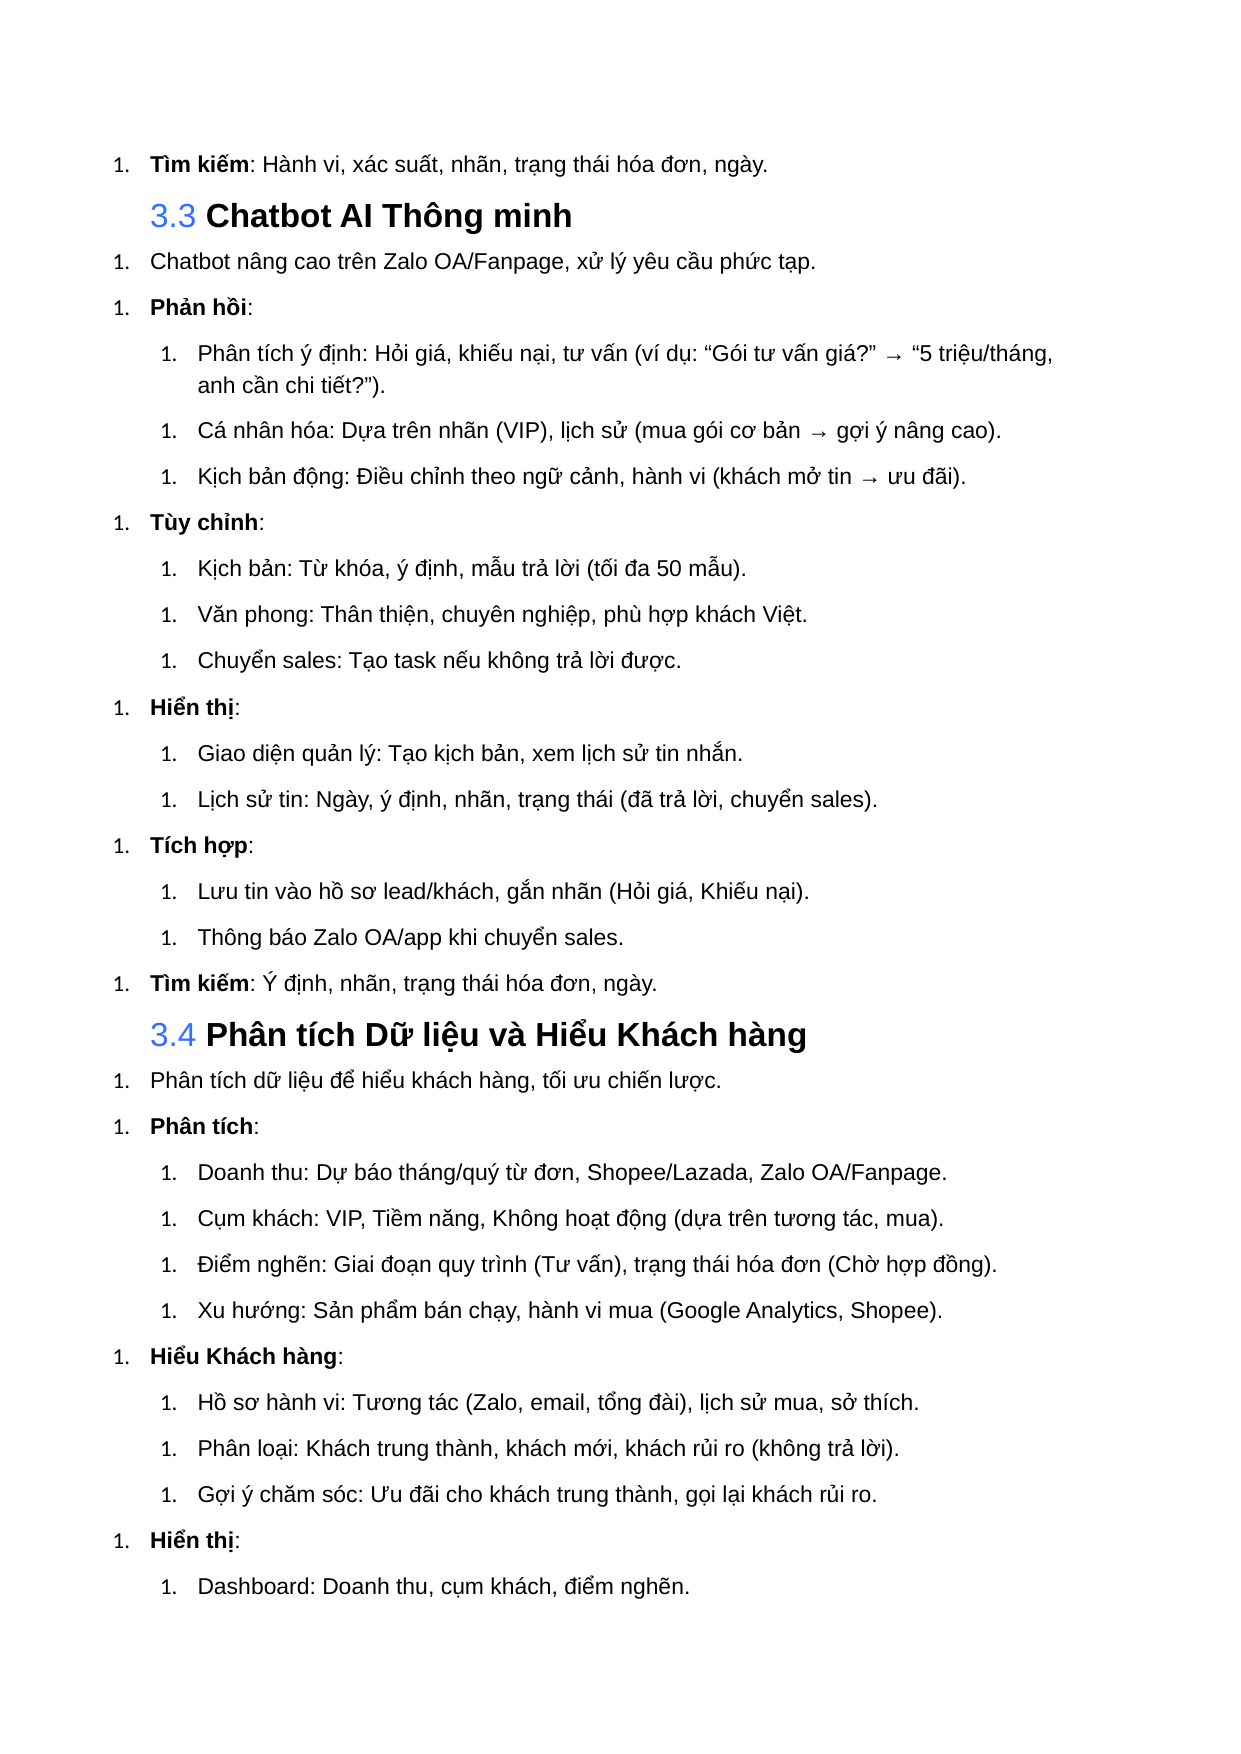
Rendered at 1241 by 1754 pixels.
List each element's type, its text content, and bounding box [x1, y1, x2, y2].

list Tìm kiếm: Ý định, nhãn, trạng thái hóa đơn, ngày. [112, 969, 1090, 997]
list Điểm nghẽn: Giai đoạn quy trình (Tư vấn), trạng thái hóa đơn (Chờ hợp đồng). [160, 1250, 1090, 1278]
list Phân tích dữ liệu để hiểu khách hàng, tối ưu chiến lược. [112, 1066, 1090, 1094]
list Xu hướng: Sản phẩm bán chạy, hành vi mua (Google Analytics, Shopee). [160, 1296, 1090, 1324]
list Kịch bản: Từ khóa, ý định, mẫu trả lời (tối đa 50 mẫu). [160, 554, 1090, 582]
list Dashboard: Doanh thu, cụm khách, điểm nghẽn. [160, 1572, 1090, 1600]
list Gợi ý chăm sóc: Ưu đãi cho khách trung thành, gọi lại khách rủi ro. [160, 1480, 1090, 1508]
list Lịch sử tin: Ngày, ý định, nhãn, trạng thái (đã trả lời, chuyển sales). [160, 785, 1090, 813]
list Phản hồi: [112, 293, 1090, 321]
list Hiển thị: [112, 1526, 1090, 1554]
list Lưu tin vào hồ sơ lead/khách, gắn nhãn (Hỏi giá, Khiếu nại). [160, 877, 1090, 905]
list Phân tích ý định: Hỏi giá, khiếu nại, tư vấn (ví dụ: “Gói tư vấn giá?” → “5 triệu/tháng, anh cần chi tiết?”). [160, 339, 1090, 399]
list Văn phong: Thân thiện, chuyên nghiệp, phù hợp khách Việt. [160, 601, 1090, 628]
list Chatbot nâng cao trên Zalo OA/Fanpage, xử lý yêu cầu phức tạp. [112, 247, 1090, 275]
list Tùy chỉnh: [112, 508, 1090, 536]
list Cụm khách: VIP, Tiềm năng, Không hoạt động (dựa trên tương tác, mua). [160, 1204, 1090, 1232]
list Giao diện quản lý: Tạo kịch bản, xem lịch sử tin nhắn. [160, 739, 1090, 767]
list Chuyển sales: Tạo task nếu không trả lời được. [160, 647, 1090, 674]
list Hiển thị: [112, 693, 1090, 721]
list Tích hợp: [112, 831, 1090, 859]
list Kịch bản động: Điều chỉnh theo ngữ cảnh, hành vi (khách mở tin → ưu đãi). [160, 462, 1090, 490]
list Tìm kiếm: Hành vi, xác suất, nhãn, trạng thái hóa đơn, ngày. [112, 150, 1090, 178]
list Phân loại: Khách trung thành, khách mới, khách rủi ro (không trả lời). [160, 1434, 1090, 1462]
list Thông báo Zalo OA/app khi chuyển sales. [160, 923, 1090, 951]
list Cá nhân hóa: Dựa trên nhãn (VIP), lịch sử (mua gói cơ bản → gợi ý nâng cao). [160, 416, 1090, 444]
list Hiểu Khách hàng: [112, 1342, 1090, 1370]
list Phân tích: [112, 1112, 1090, 1140]
list Hồ sơ hành vi: Tương tác (Zalo, email, tổng đài), lịch sử mua, sở thích. [160, 1388, 1090, 1416]
list Doanh thu: Dự báo tháng/quý từ đơn, Shopee/Lazada, Zalo OA/Fanpage. [160, 1158, 1090, 1186]
